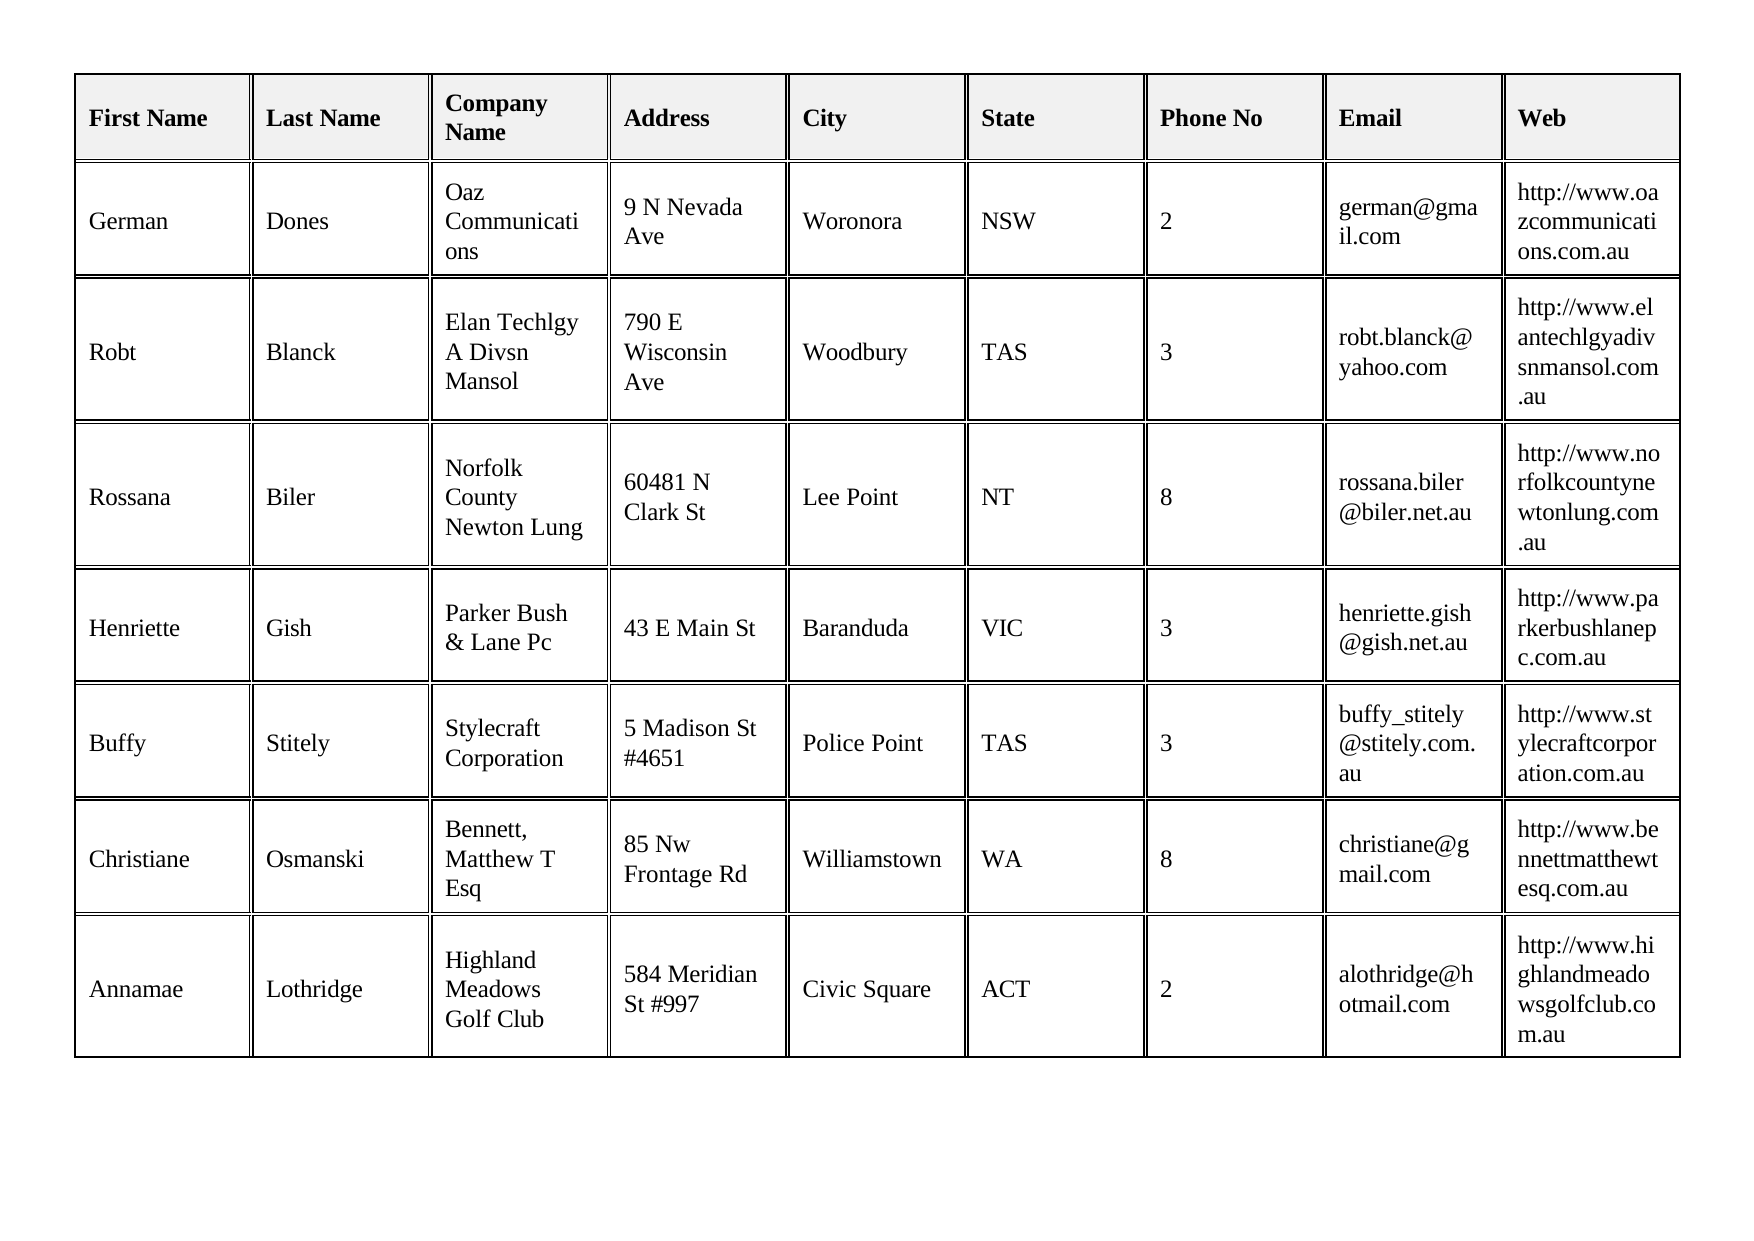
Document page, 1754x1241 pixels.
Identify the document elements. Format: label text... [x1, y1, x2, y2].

table_cell Lothridge [254, 916, 428, 1056]
table_cell 60481 N Clark St [611, 424, 785, 565]
table_cell Gish [254, 570, 428, 680]
table_cell henriette.gish @gish.net.au [1327, 570, 1501, 680]
table_cell Highland Meadows Golf Club [433, 916, 607, 1056]
table_cell Lee Point [790, 424, 964, 565]
table_cell 3 [1148, 685, 1322, 796]
table_cell 584 Meridian St #997 [611, 916, 785, 1056]
table_cell Stitely [254, 685, 428, 796]
table_cell Baranduda [790, 570, 964, 680]
table_cell http://www.hi ghlandmeado wsgolfclub.co m.au [1506, 916, 1679, 1056]
table_cell 5 Madison St #4651 [611, 685, 785, 796]
table_header Web [1506, 75, 1679, 158]
table_cell Rossana [76, 424, 249, 565]
table_cell Parker Bush & Lane Pc [433, 570, 607, 680]
table_cell Woodbury [790, 279, 964, 419]
table_cell 43 E Main St [611, 570, 785, 680]
table_cell Williamstown [790, 801, 964, 912]
table_cell 790 E Wisconsin Ave [611, 279, 785, 419]
table_cell Elan Techlgy A Divsn Mansol [433, 279, 607, 419]
table_cell Robt [76, 279, 249, 419]
table_header Last Name [254, 75, 428, 158]
table_cell Bennett, Matthew T Esq [433, 801, 607, 912]
table_header Phone No [1148, 75, 1322, 158]
table_cell Dones [254, 163, 428, 274]
table_cell german@gma il.com [1327, 163, 1501, 274]
table_cell Christiane [76, 801, 249, 912]
table_cell VIC [969, 570, 1143, 680]
table_cell robt.blanck@ yahoo.com [1327, 279, 1501, 419]
table_cell 8 [1148, 801, 1322, 912]
table_header State [969, 75, 1143, 158]
table_cell TAS [969, 685, 1143, 796]
table_cell Stylecraft Corporation [433, 685, 607, 796]
table_cell NT [969, 424, 1143, 565]
table_cell rossana.biler @biler.net.au [1327, 424, 1501, 565]
table_cell NSW [969, 163, 1143, 274]
table_cell Annamae [76, 916, 249, 1056]
table_cell http://www.el antechlgyadiv snmansol.com .au [1506, 279, 1679, 419]
table_cell German [76, 163, 249, 274]
table_cell 2 [1148, 163, 1322, 274]
table_cell http://www.be nnettmatthewt esq.com.au [1506, 801, 1679, 912]
table_cell Biler [254, 424, 428, 565]
table_cell http://www.pa rkerbushlanep c.com.au [1506, 570, 1679, 680]
table_cell Woronora [790, 163, 964, 274]
table_cell 9 N Nevada Ave [611, 163, 785, 274]
table_cell Henriette [76, 570, 249, 680]
table_header Address [611, 75, 785, 158]
table_header Email [1327, 75, 1501, 158]
table_cell Buffy [76, 685, 249, 796]
table_cell http://www.st ylecraftcorpor ation.com.au [1506, 685, 1679, 796]
table_header Company Name [433, 75, 607, 158]
table_cell 2 [1148, 916, 1322, 1056]
table_cell ACT [969, 916, 1143, 1056]
table_header City [790, 75, 964, 158]
table_cell Police Point [790, 685, 964, 796]
table_cell Blanck [254, 279, 428, 419]
table_cell TAS [969, 279, 1143, 419]
table_cell Osmanski [254, 801, 428, 912]
table_cell alothridge@h otmail.com [1327, 916, 1501, 1056]
table_cell Norfolk County Newton Lung [433, 424, 607, 565]
table_cell Oaz Communicati ons [433, 163, 607, 274]
table_cell WA [969, 801, 1143, 912]
table_cell 3 [1148, 279, 1322, 419]
table_cell christiane@g mail.com [1327, 801, 1501, 912]
table_cell Civic Square [790, 916, 964, 1056]
table_header First Name [76, 75, 249, 158]
table_cell 8 [1148, 424, 1322, 565]
table_cell http://www.oa zcommunicati ons.com.au [1506, 163, 1679, 274]
table_cell http://www.no rfolkcountyne wtonlung.com .au [1506, 424, 1679, 565]
table_cell buffy_stitely @stitely.com. au [1327, 685, 1501, 796]
table_cell 3 [1148, 570, 1322, 680]
table_cell 85 Nw Frontage Rd [611, 801, 785, 912]
